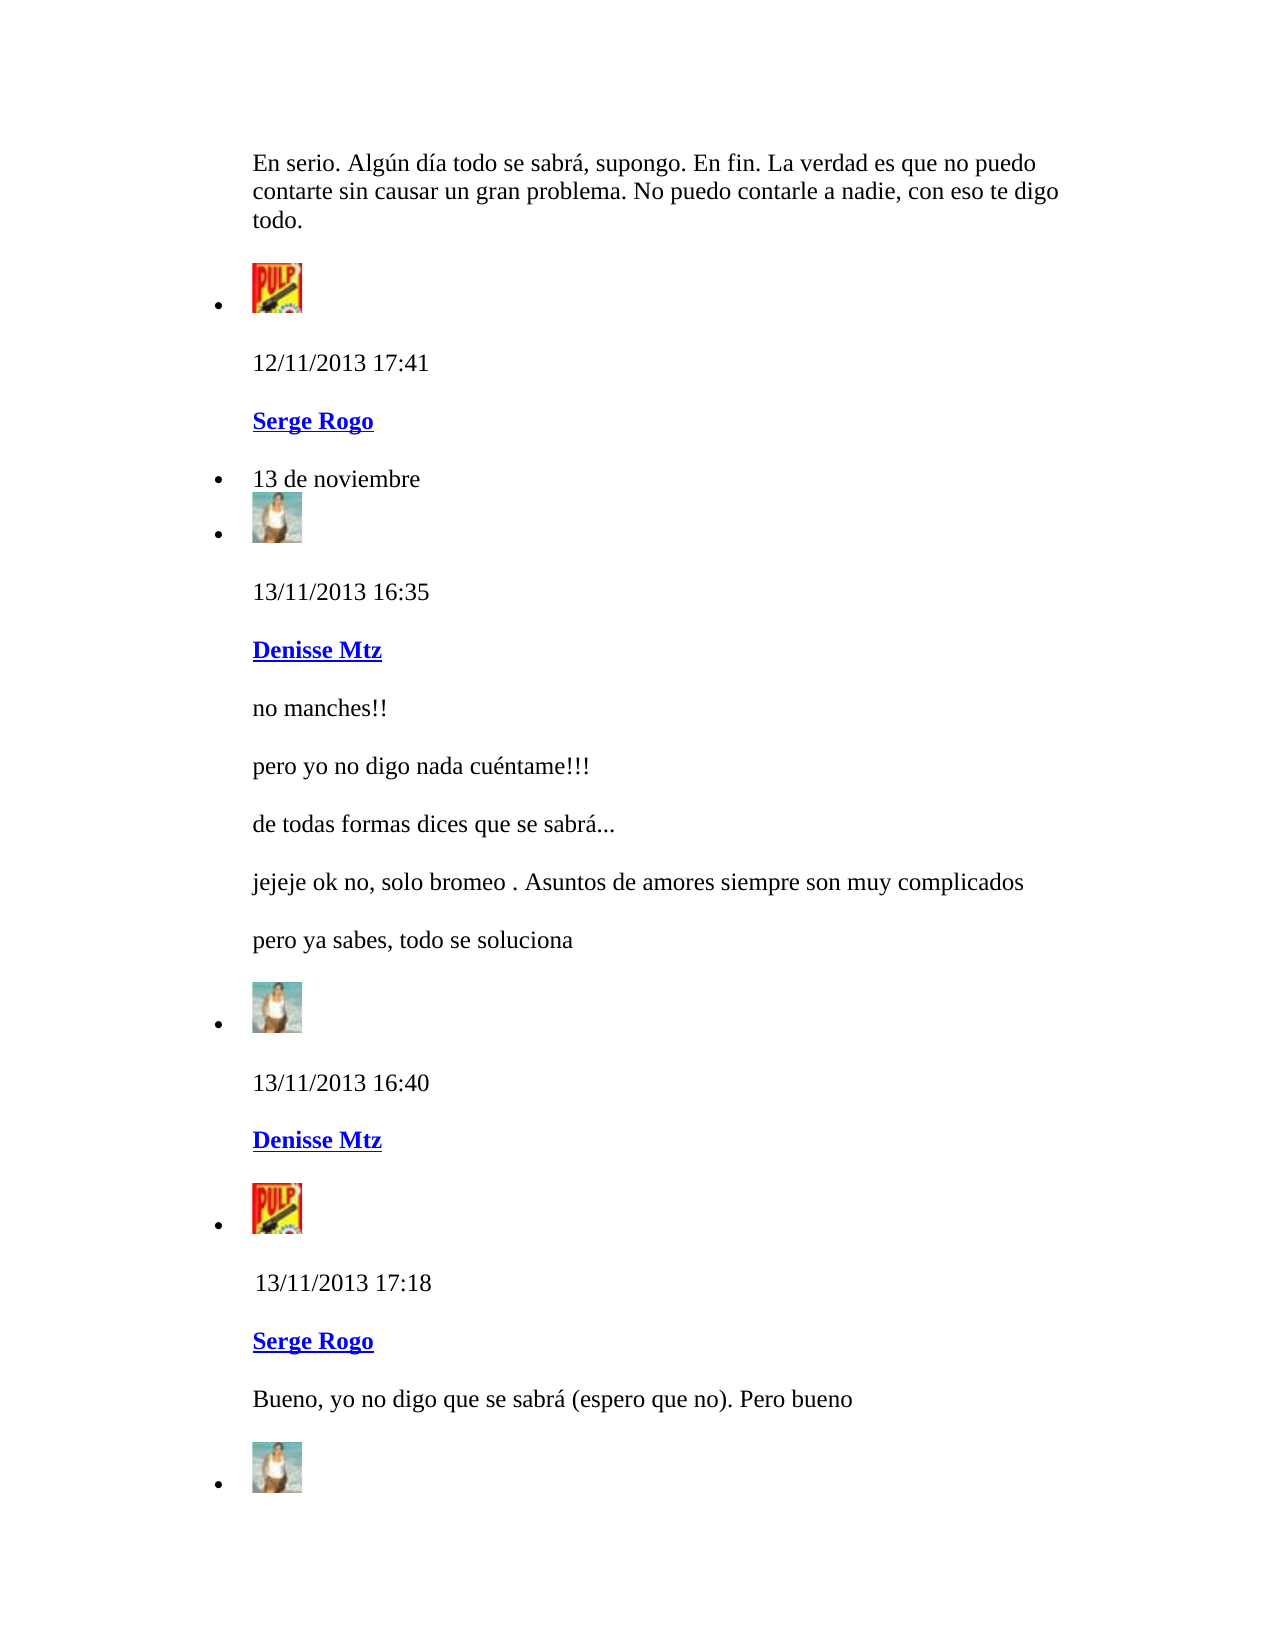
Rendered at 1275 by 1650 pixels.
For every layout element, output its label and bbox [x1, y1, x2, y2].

picture [252, 1183, 303, 1234]
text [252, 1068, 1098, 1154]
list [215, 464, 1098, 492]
picture [252, 982, 303, 1033]
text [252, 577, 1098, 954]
picture [252, 1442, 303, 1493]
picture [252, 492, 303, 543]
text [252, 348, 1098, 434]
picture [252, 263, 303, 313]
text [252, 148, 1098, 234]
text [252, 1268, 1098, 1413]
